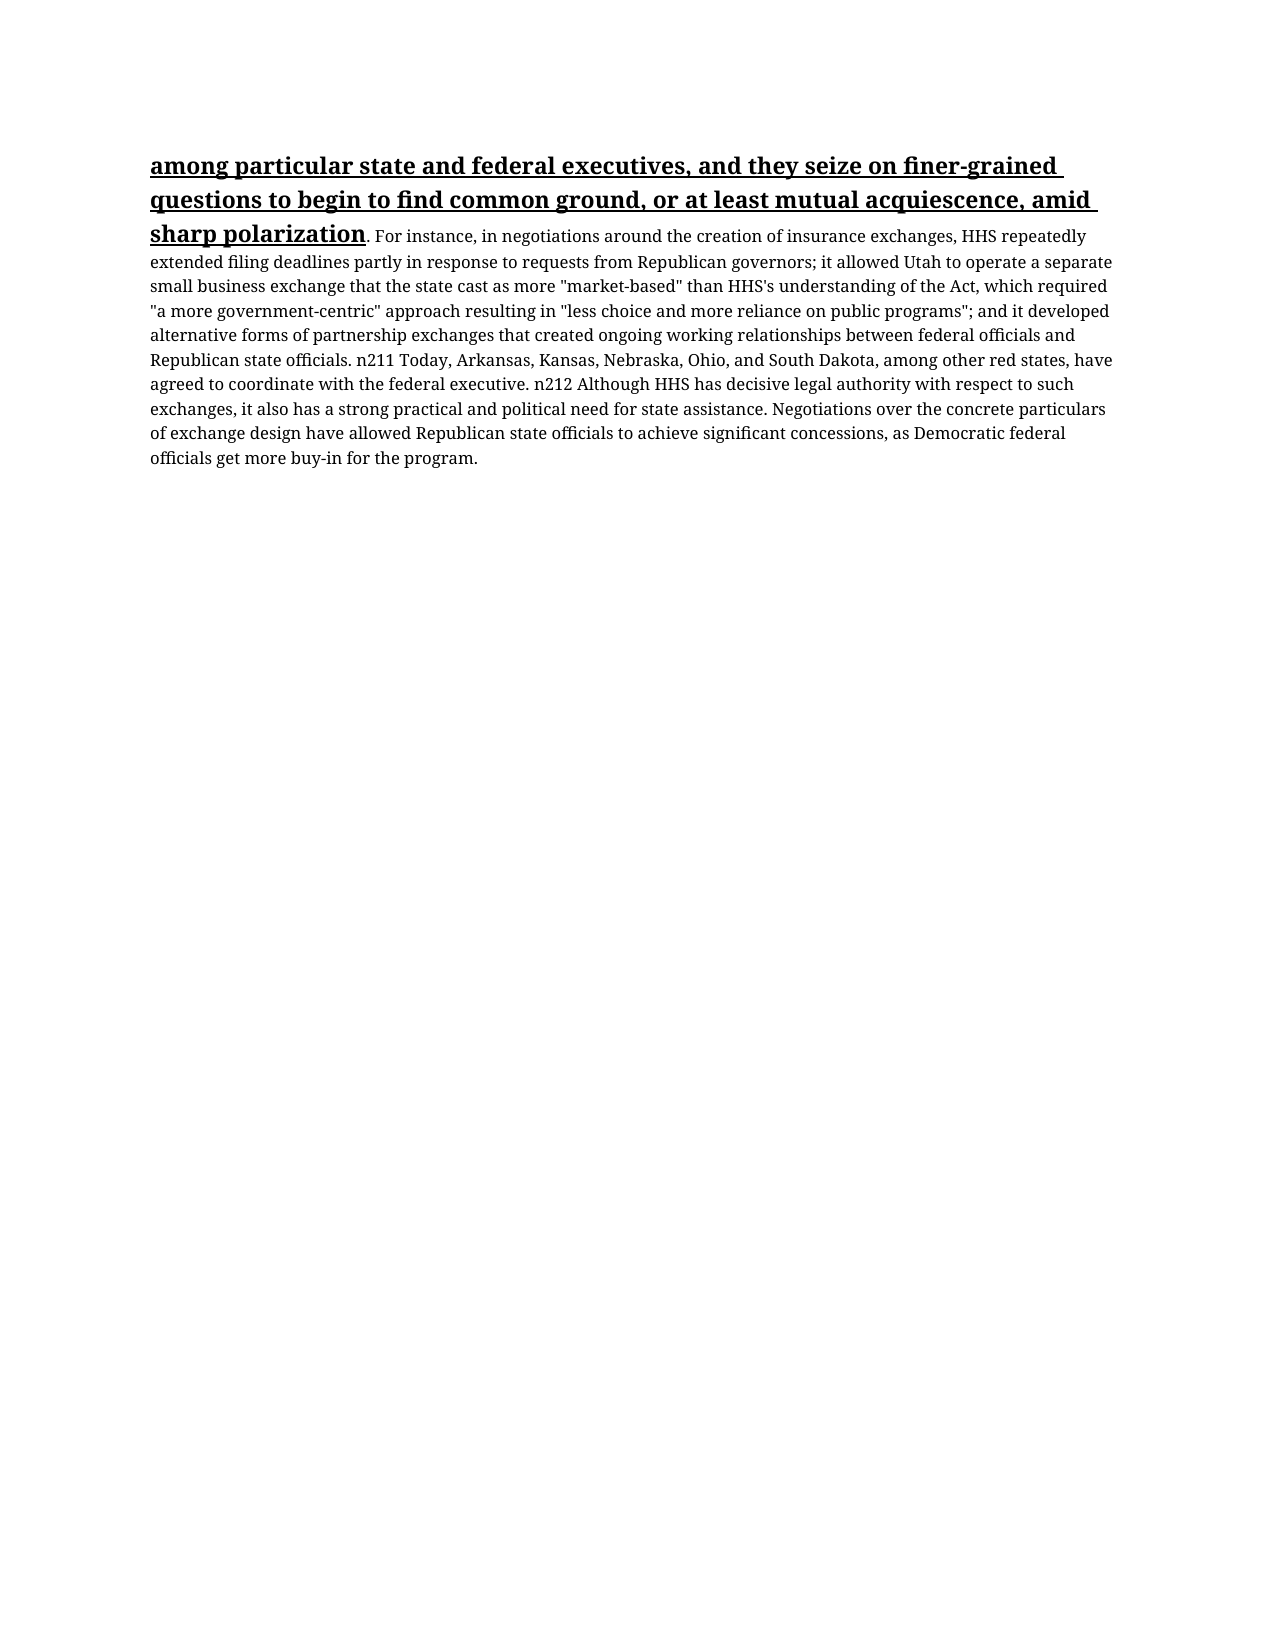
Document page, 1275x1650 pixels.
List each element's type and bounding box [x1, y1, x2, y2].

text [150, 150, 1125, 469]
